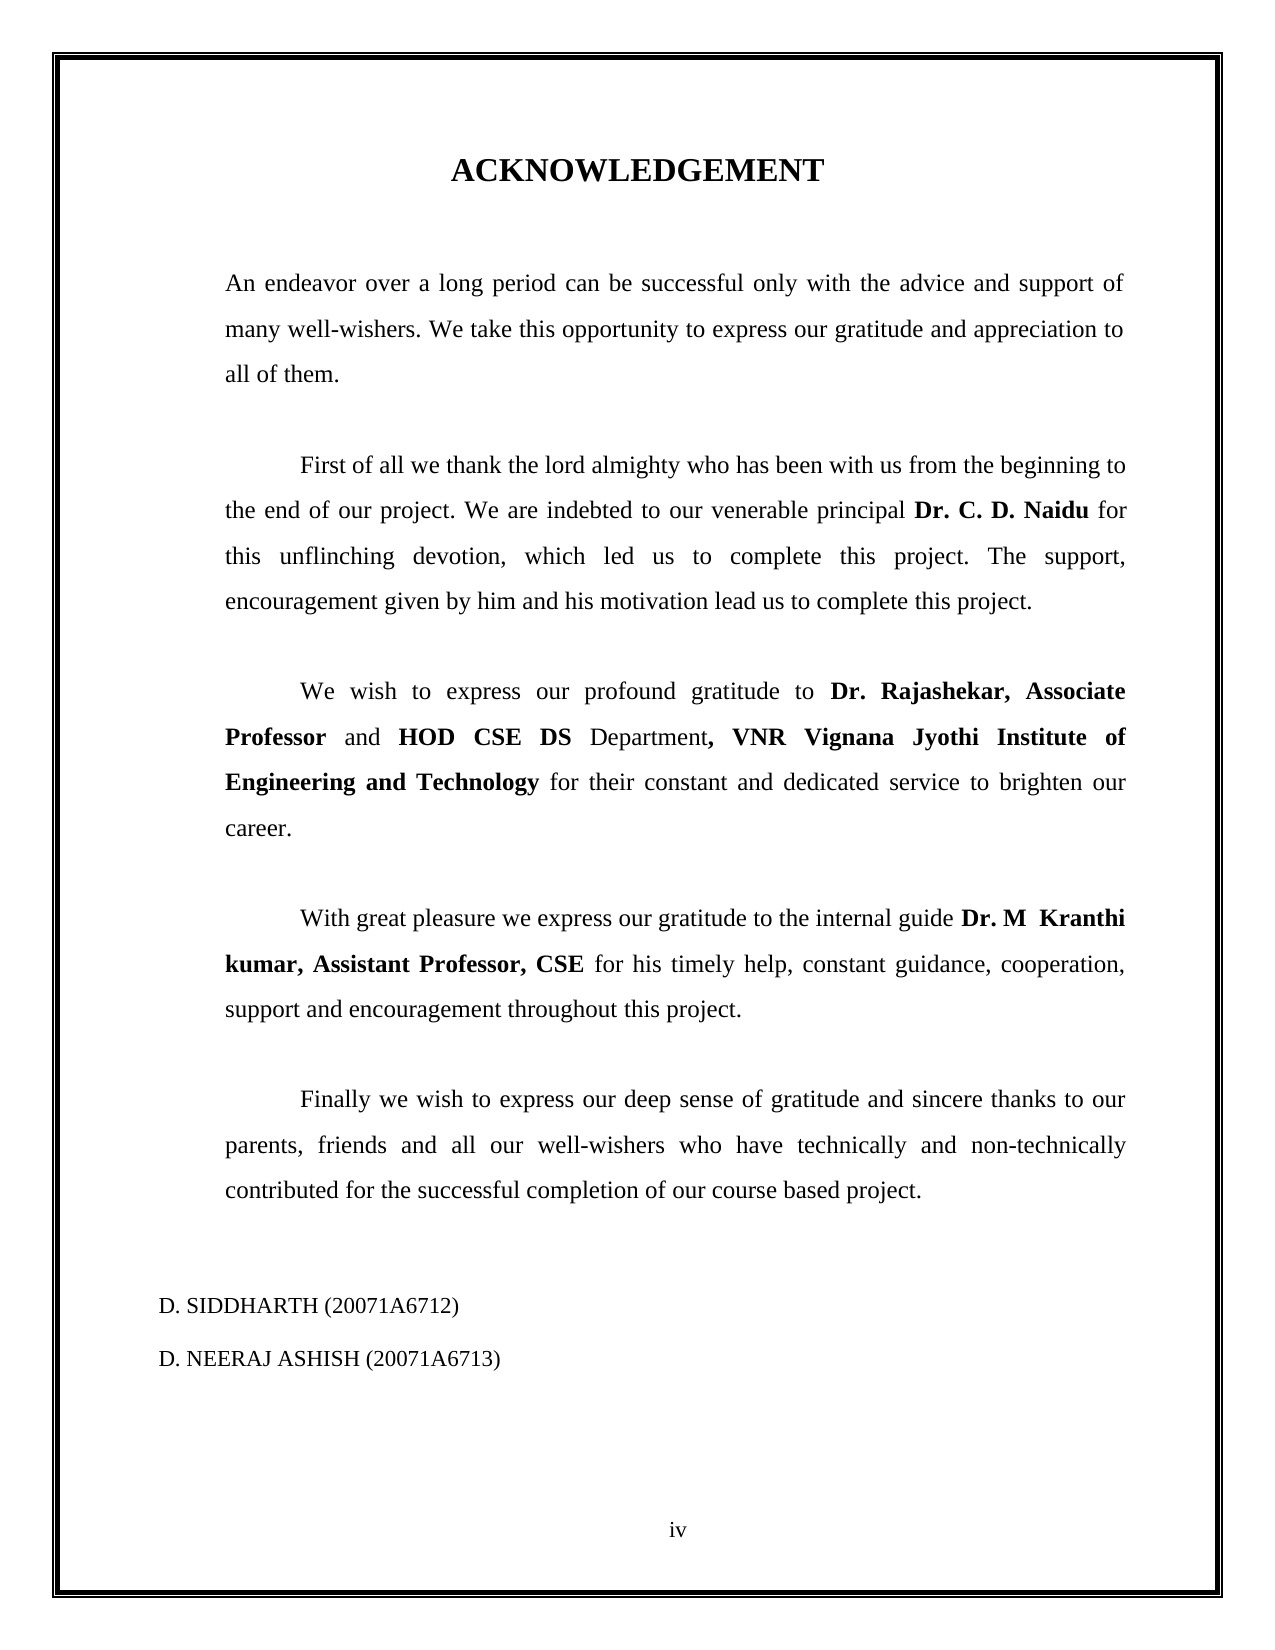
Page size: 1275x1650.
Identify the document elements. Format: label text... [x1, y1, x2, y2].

text An endeavor over a long period can be successful only with the advice and support of many well-wishers. We take this opportunity to express our gratitude and appreciation to all of them. [225, 268, 1124, 388]
text We wish to express our profound gratitude to Dr. Rajashekar, Associate Professor and HOD CSE DS Department, VNR Vignana Jyothi Institute of Engineering and Technology for their constant and dedicated service to brighten our career. [225, 676, 1126, 841]
text D. SIDDHARTH (20071A6712) [158, 1293, 1171, 1319]
text D. NEERAJ ASHISH (20071A6713) [158, 1345, 1171, 1372]
text First of all we thank the lord almighty who has been with us from the beginning to the end of our project. We are indebted to our venerable principal Dr. C. D. Naidu for this unflinching devotion, which led us to complete this project. The support, encouragement given by him and his motivation lead us to complete this project. [225, 450, 1127, 615]
text With great pleasure we express our gratitude to the internal guide Dr. M Kranthi kumar, Assistant Professor, CSE for his timely help, constant guidance, cooperation, support and encouragement throughout this project. [225, 903, 1125, 1023]
text Finally we wish to express our deep sense of gratitude and sincere thanks to our parents, friends and all our well-wishers who have technically and non-technically contributed for the successful completion of our course based project. [225, 1084, 1126, 1204]
subtitle ACKNOWLEDGEMENT [169, 151, 1106, 189]
